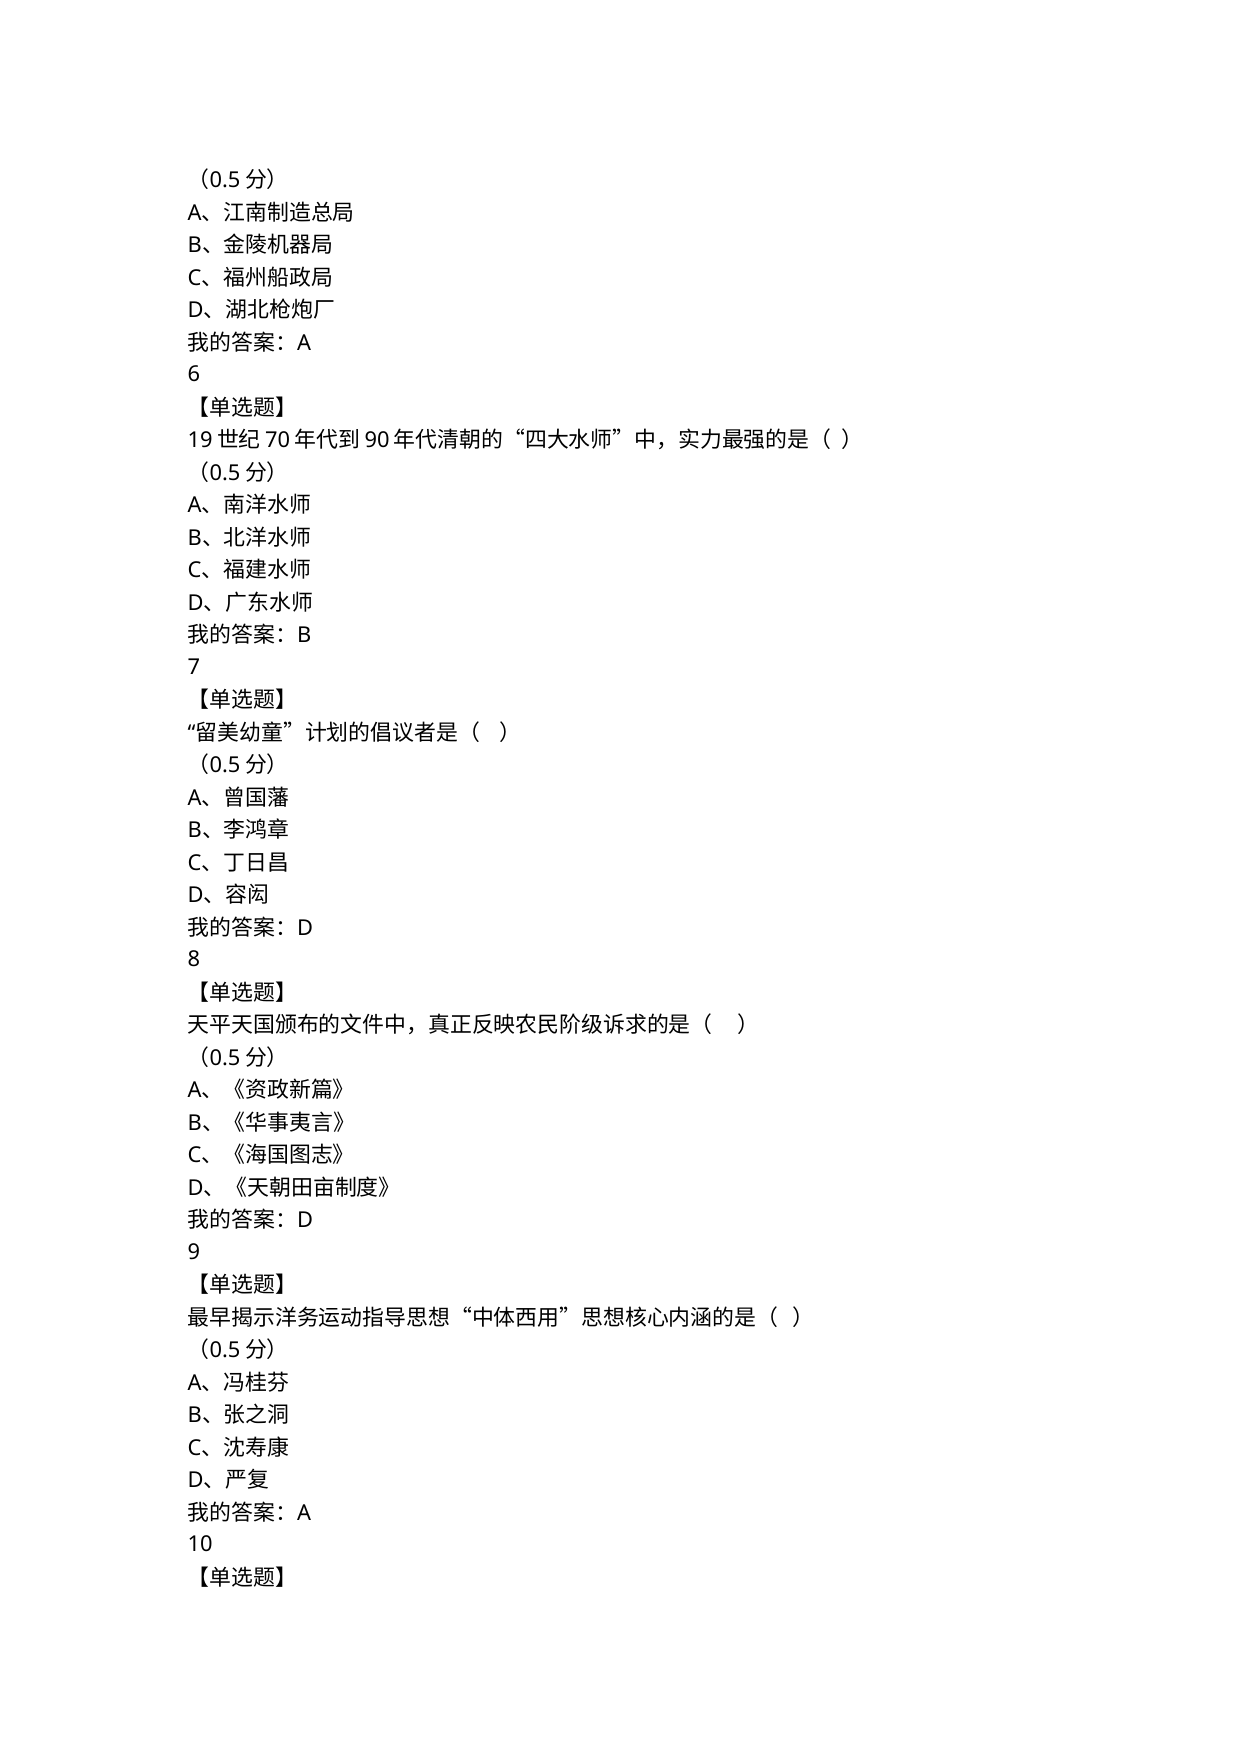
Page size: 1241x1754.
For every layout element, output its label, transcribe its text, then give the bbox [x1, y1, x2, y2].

text 6 [187, 357, 1053, 389]
text A、曾国藩 [187, 779, 1053, 812]
text 【单选题】 [187, 1267, 1053, 1299]
text 【单选题】 [187, 389, 1053, 422]
text （0.5分） [187, 747, 1053, 779]
text D、容闳 [187, 877, 1053, 909]
text 【单选题】 [187, 974, 1053, 1007]
text C、沈寿康 [187, 1429, 1053, 1462]
text 最早揭示洋务运动指导思想“中体西用”思想核心内涵的是（ ） [187, 1299, 1053, 1332]
text 【单选题】 [187, 682, 1053, 714]
text D、广东水师 [187, 584, 1053, 617]
text 我的答案：B [187, 617, 1053, 649]
text （0.5分） [187, 1039, 1053, 1072]
text 我的答案：A [187, 324, 1053, 357]
text C、福建水师 [187, 552, 1053, 584]
text C、《海国图志》 [187, 1137, 1053, 1169]
text C、丁日昌 [187, 844, 1053, 877]
text C、福州船政局 [187, 259, 1053, 292]
text A、江南制造总局 [187, 194, 1053, 227]
text D、严复 [187, 1462, 1053, 1494]
text B、张之洞 [187, 1397, 1053, 1429]
text 我的答案：D [187, 1202, 1053, 1234]
text “留美幼童”计划的倡议者是（ ） [187, 714, 1053, 747]
text B、《华事夷言》 [187, 1104, 1053, 1137]
text B、李鸿章 [187, 812, 1053, 844]
text D、《天朝田亩制度》 [187, 1169, 1053, 1202]
text B、金陵机器局 [187, 227, 1053, 259]
text 7 [187, 649, 1053, 682]
text 我的答案：A [187, 1494, 1053, 1527]
text A、冯桂芬 [187, 1364, 1053, 1397]
text A、南洋水师 [187, 487, 1053, 519]
text （0.5分） [187, 1332, 1053, 1364]
text 10 [187, 1527, 1053, 1559]
text 【单选题】 [187, 1559, 1053, 1592]
text 我的答案：D [187, 909, 1053, 942]
text （0.5分） [187, 454, 1053, 487]
text B、北洋水师 [187, 519, 1053, 552]
text （0.5分） [187, 162, 1053, 194]
text A、《资政新篇》 [187, 1072, 1053, 1104]
text 8 [187, 942, 1053, 974]
text D、湖北枪炮厂 [187, 292, 1053, 324]
text 19世纪70年代到90年代清朝的“四大水师”中，实力最强的是（ ） [187, 422, 1053, 454]
text 9 [187, 1234, 1053, 1267]
text 天平天国颁布的文件中，真正反映农民阶级诉求的是（ ） [187, 1007, 1053, 1039]
